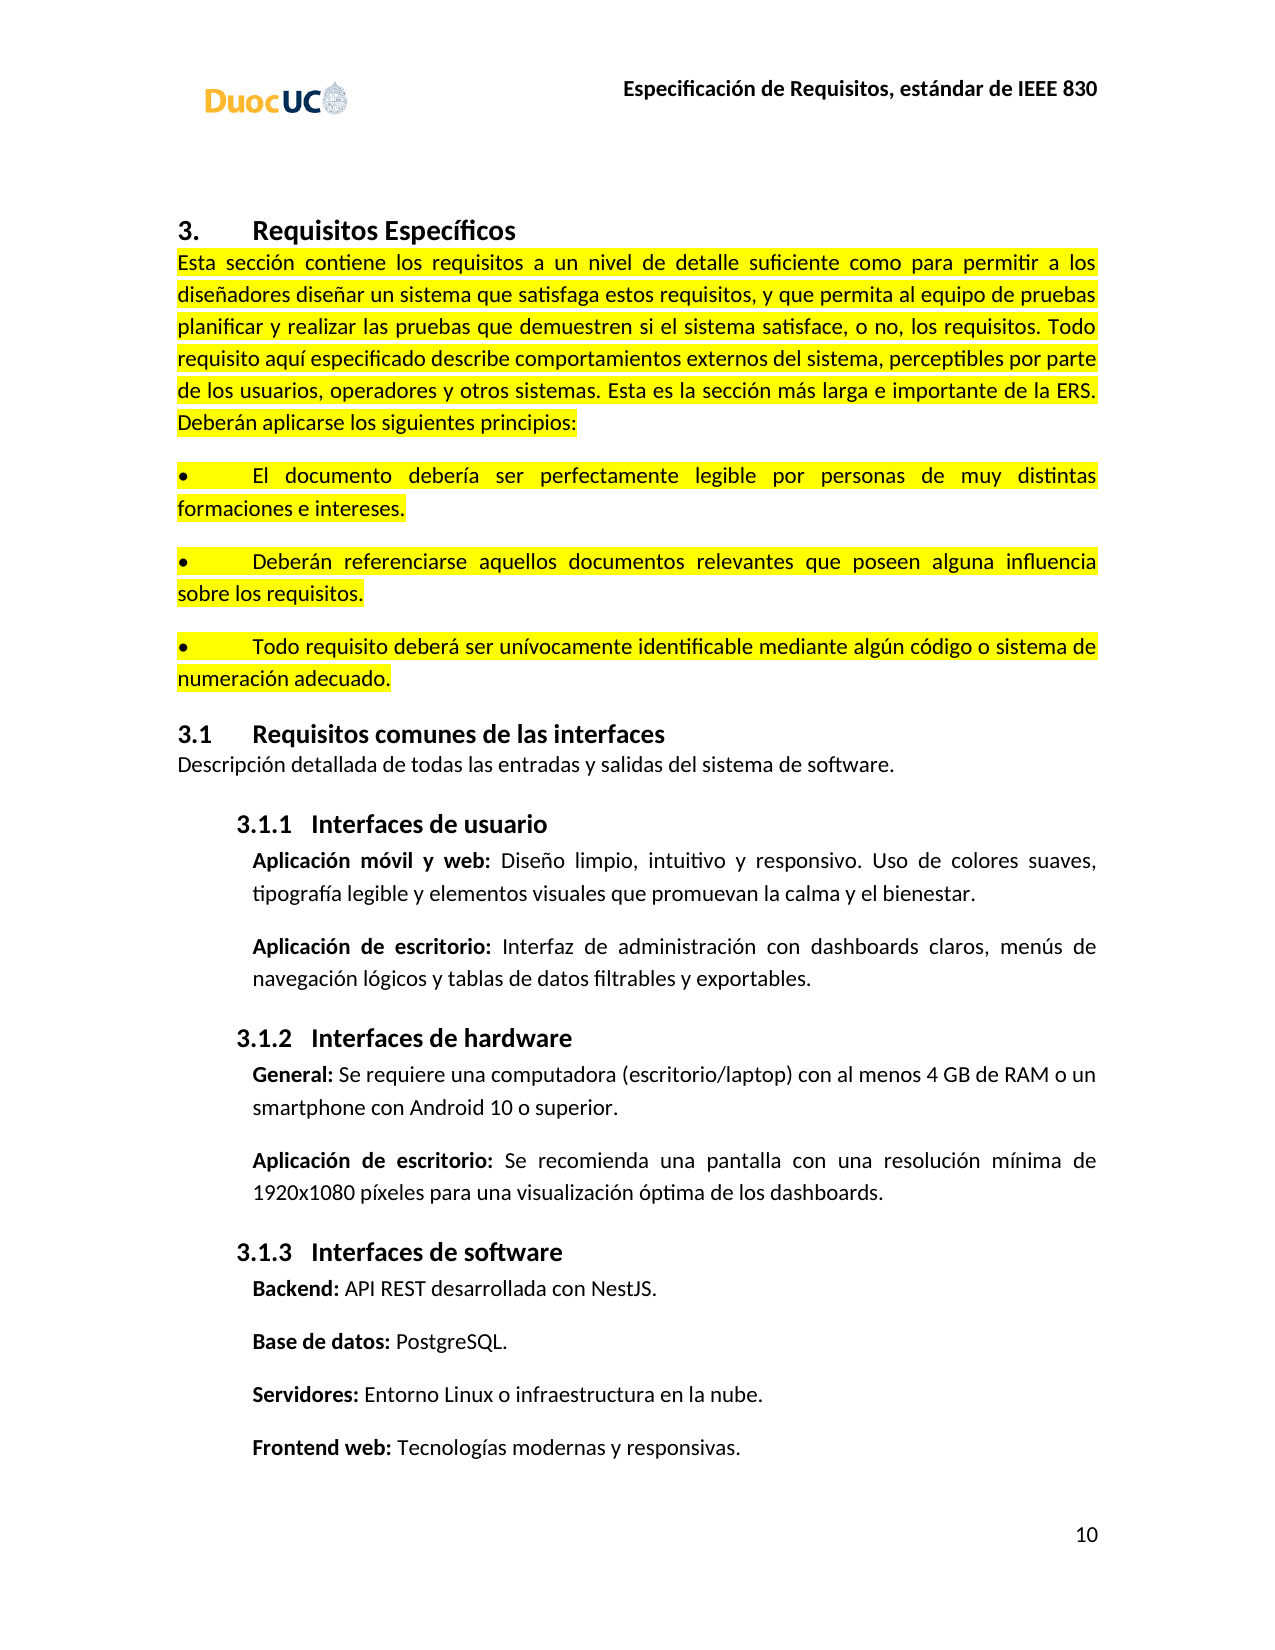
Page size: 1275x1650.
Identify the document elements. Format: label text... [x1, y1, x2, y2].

text • El documento debería ser perfectamente legible por personas de muy distintas formaciones e intereses. [177, 489, 1098, 522]
subtitle 3.1.3 Interfaces de software [236, 1235, 1098, 1268]
text Backend: API REST desarrollada con NestJS. [252, 1274, 1098, 1302]
text • Deberán referenciarse aquellos documentos relevantes que poseen alguna influencia sobre los requisitos. [177, 575, 1098, 607]
text Descripción detallada de todas las entradas y salidas del sistema de software. [177, 750, 1098, 778]
text Aplicación de escritorio: Interfaz de administración con dashboards claros, menús de navegación lógicos y tablas de datos filtrables y exportables. [252, 932, 1098, 992]
text Base de datos: PostgreSQL. [252, 1327, 1098, 1355]
subtitle 3. Requisitos Específicos [177, 212, 1098, 248]
subtitle 3.1.2 Interfaces de hardware [236, 1021, 1098, 1054]
picture [198, 78, 352, 117]
text Frontend web: Tecnologías modernas y responsivas. [252, 1433, 1098, 1461]
text Aplicación móvil y web: Diseño limpio, intuitivo y responsivo. Uso de colores suaves, tipografía legible y elementos visuales que promuevan la calma y el bienestar. [252, 847, 1098, 907]
subtitle 3.1 Requisitos comunes de las interfaces [177, 717, 1098, 750]
text • Todo requisito deberá ser unívocamente identificable mediante algún código o sistema de numeración adecuado. [177, 660, 1098, 692]
text General: Se requiere una computadora (escritorio/laptop) con al menos 4 GB de RAM o un smartphone con Android 10 o superior. [252, 1061, 1098, 1121]
text Aplicación de escritorio: Se recomienda una pantalla con una resolución mínima de 1920x1080 píxeles para una visualización óptima de los dashboards. [252, 1146, 1098, 1206]
text Servidores: Entorno Linux o infraestructura en la nube. [252, 1380, 1098, 1408]
subtitle 3.1.1 Interfaces de usuario [236, 807, 1098, 840]
